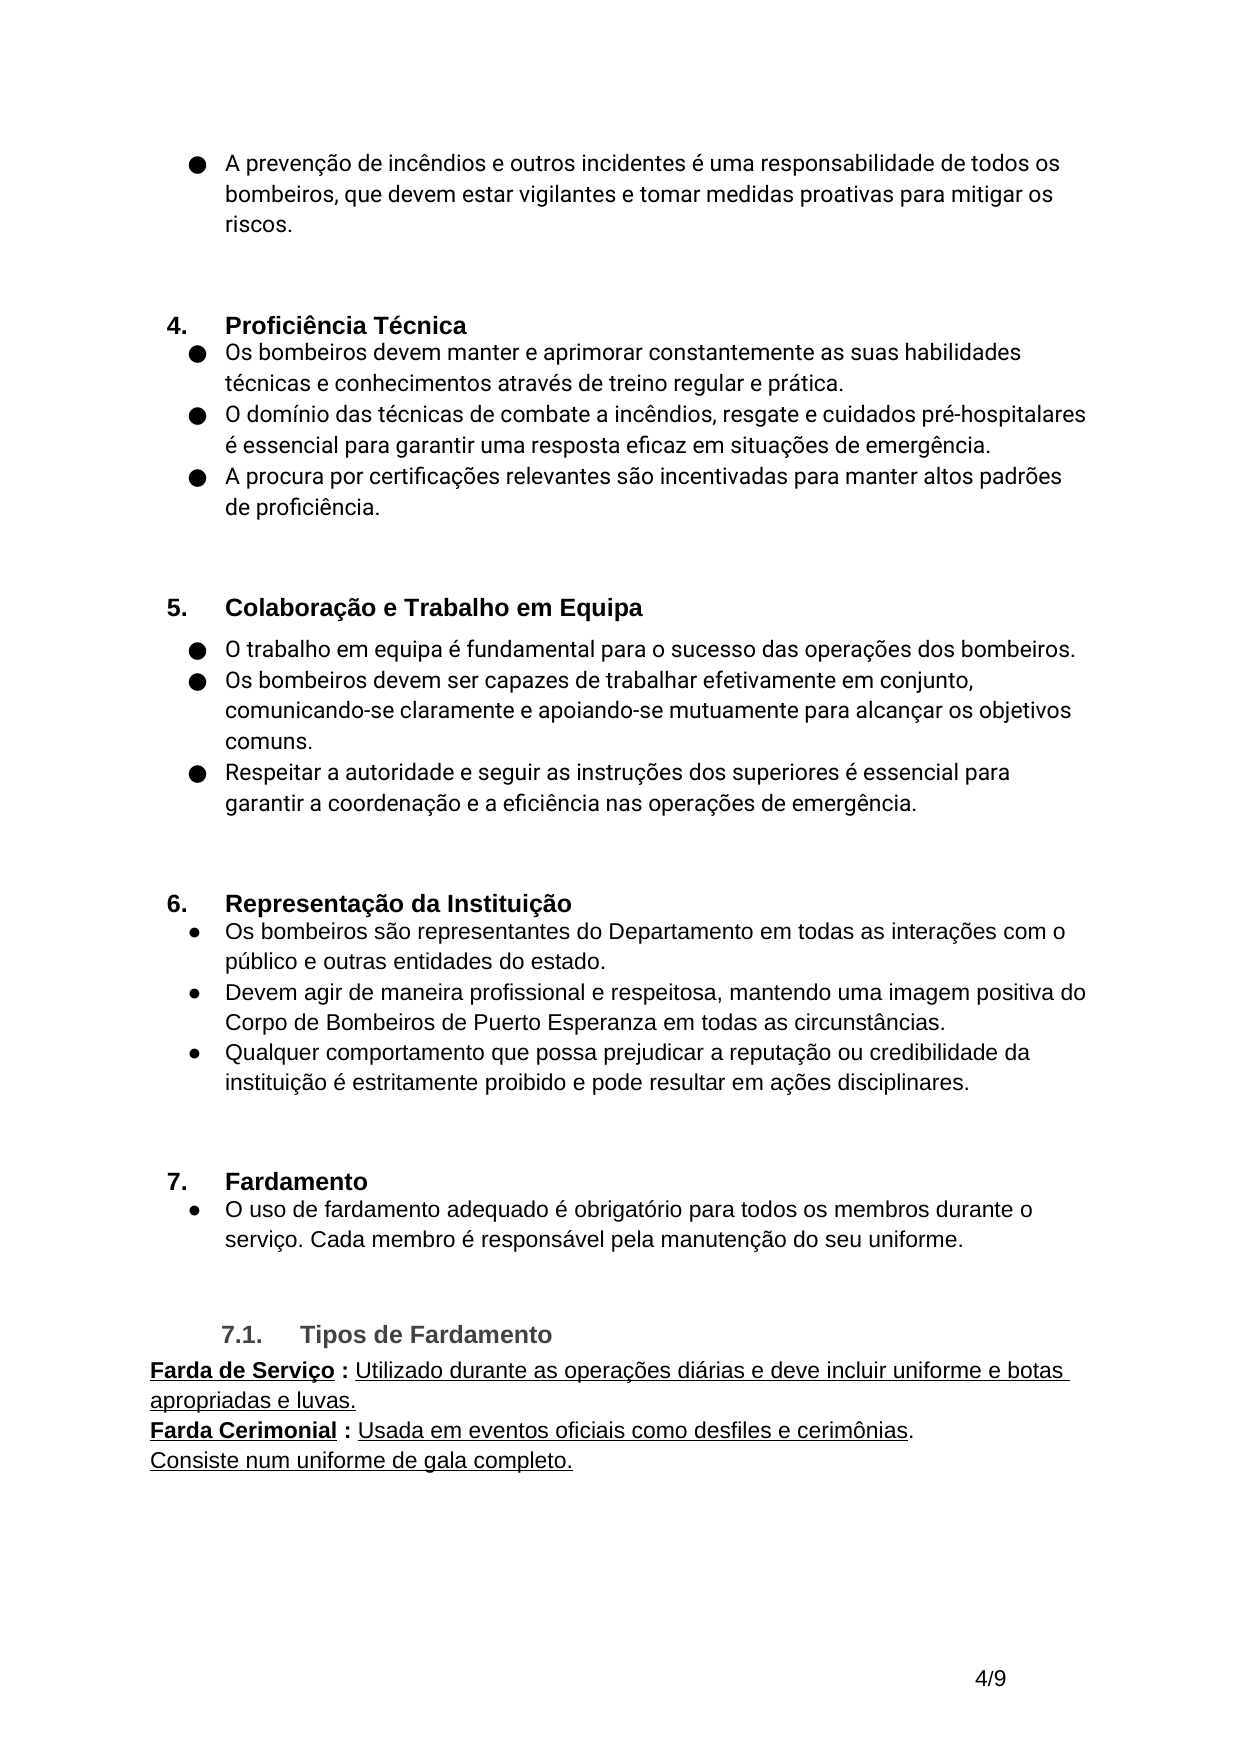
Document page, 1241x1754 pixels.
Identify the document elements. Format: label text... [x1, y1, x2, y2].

text Farda de Serviço : Utilizado durante as operações diárias e deve incluir uniforme e botas apropriadas e luvas. Farda Cerimonial : Usada em eventos oficiais como desfiles e cerimônias. [150, 1357, 1090, 1444]
list Os bombeiros devem ser capazes de trabalhar efetivamente em conjunto, comunicando-se claramente e apoiando-se mutuamente para alcançar os objetivos comuns. [187, 667, 1090, 755]
list O trabalho em equipa é fundamental para o sucesso das operações dos bombeiros. [187, 636, 1090, 663]
subtitle Proficiência Técnica [187, 311, 1090, 339]
subtitle Tipos de Fardamento [262, 1320, 1090, 1348]
list O domínio das técnicas de combate a incêndios, resgate e cuidados pré-hospitalares é essencial para garantir uma resposta eficaz em situações de emergência. [187, 401, 1090, 459]
subtitle Representação da Instituição [187, 889, 1090, 918]
subtitle Colaboração e Trabalho em Equipa [187, 593, 1090, 622]
list Os bombeiros são representantes do Departamento em todas as interações com o público e outras entidades do estado. [187, 918, 1090, 975]
list Os bombeiros devem manter e aprimorar constantemente as suas habilidades técnicas e conhecimentos através de treino regular e prática. [187, 339, 1090, 397]
list A prevenção de incêndios e outros incidentes é uma responsabilidade de todos os bombeiros, que devem estar vigilantes e tomar medidas proativas para mitigar os riscos. [187, 150, 1090, 238]
subtitle Fardamento [187, 1167, 1090, 1196]
list Qualquer comportamento que possa prejudicar a reputação ou credibilidade da instituição é estritamente proibido e pode resultar em ações disciplinares. [187, 1039, 1090, 1096]
list Respeitar a autoridade e seguir as instruções dos superiores é essencial para garantir a coordenação e a eficiência nas operações de emergência. [187, 759, 1090, 817]
text Consiste num uniforme de gala completo. [150, 1447, 1090, 1504]
list A procura por certificações relevantes são incentivadas para manter altos padrões de proficiência. [187, 463, 1090, 521]
list Devem agir de maneira profissional e respeitosa, mantendo uma imagem positiva do Corpo de Bombeiros de Puerto Esperanza em todas as circunstâncias. [187, 978, 1090, 1035]
list O uso de fardamento adequado é obrigatório para todos os membros durante o serviço. Cada membro é responsável pela manutenção do seu uniforme. [187, 1196, 1090, 1252]
